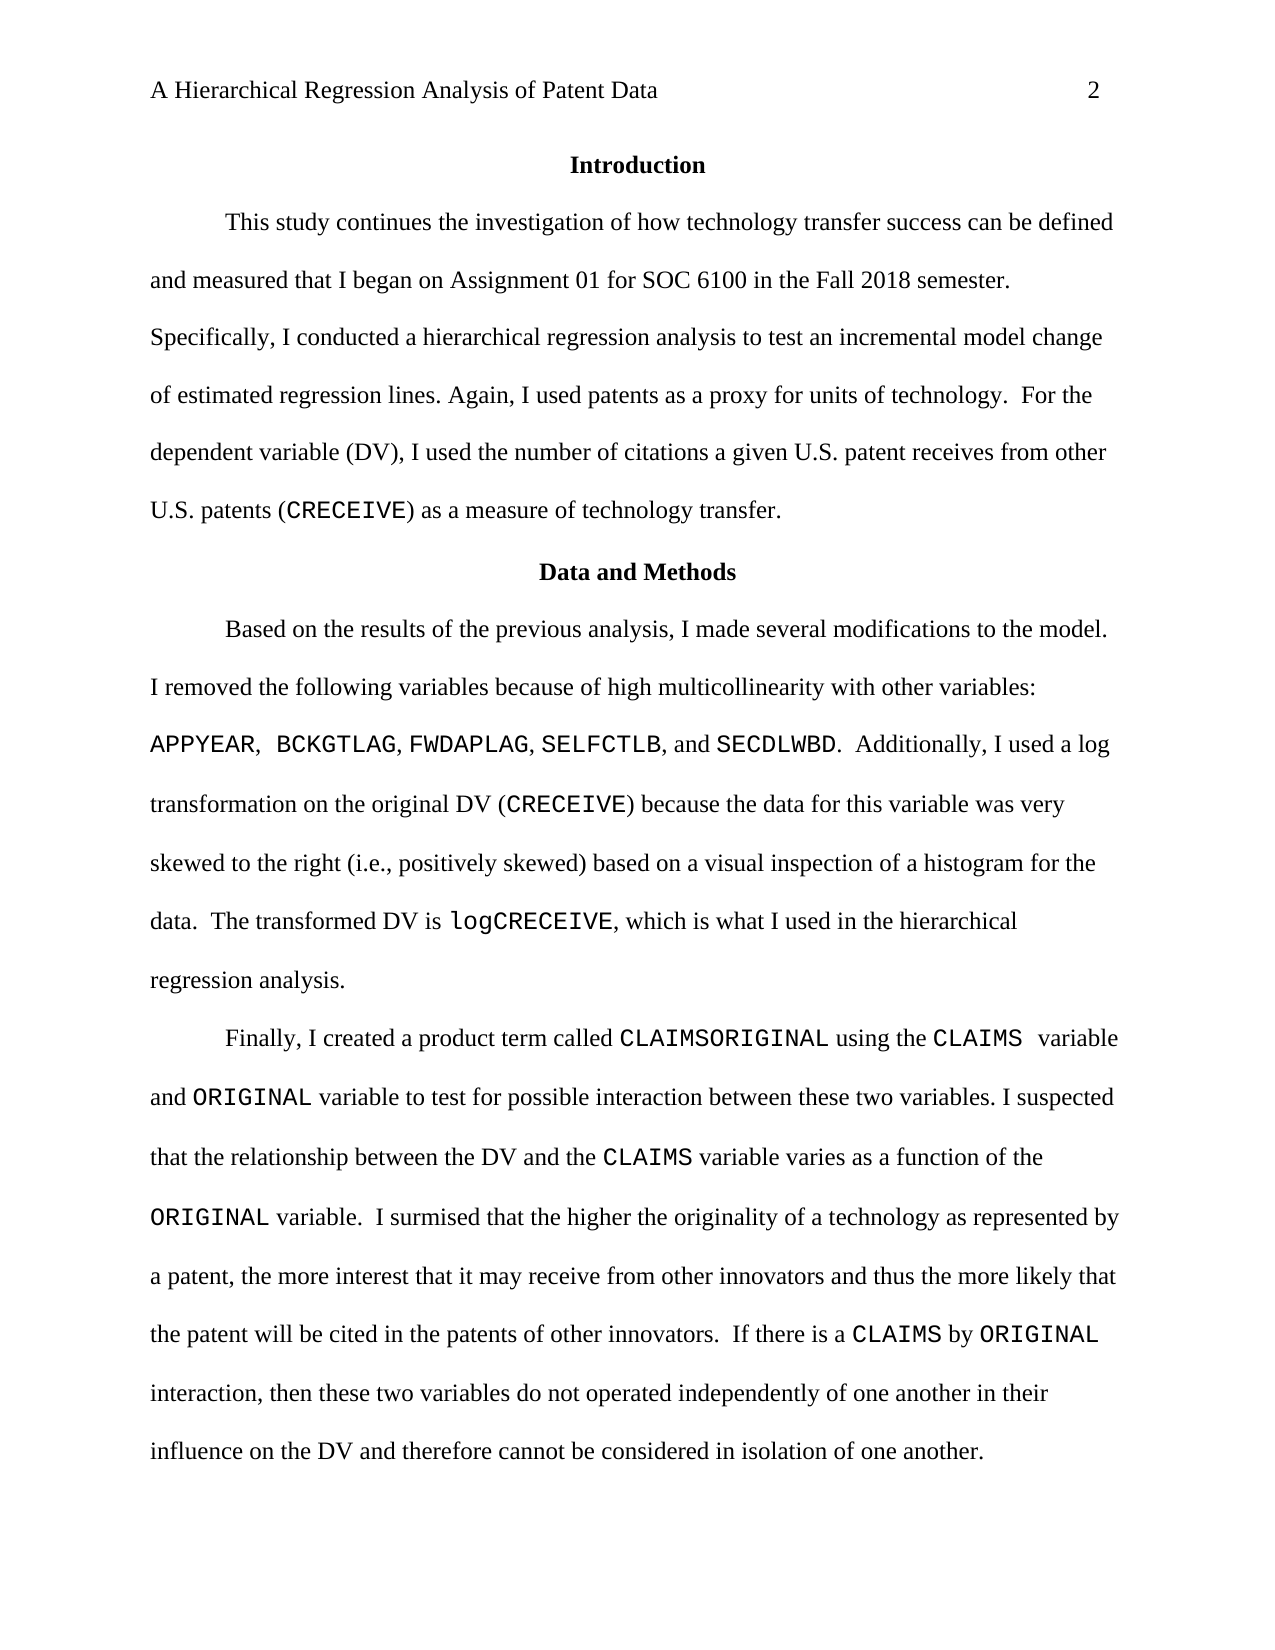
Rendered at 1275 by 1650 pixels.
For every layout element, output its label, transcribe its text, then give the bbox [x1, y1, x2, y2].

text Finally, I created a product term called CLAIMSORIGINAL using the CLAIMS variable and ORIGINAL variable to test for possible interaction between these two variables. I suspected that the relationship between the DV and the CLAIMS variable varies as a function of the ORIGINAL variable. I surmised that the higher the originality of a technology as represented by a patent, the more interest that it may receive from other innovators and thus the more likely that the patent will be cited in the patents of other innovators. If there is a CLAIMS by ORIGINAL interaction, then these two variables do not operated independently of one another in their influence on the DV and therefore cannot be considered in isolation of one another. [150, 1023, 1125, 1464]
text Based on the results of the previous analysis, I made several modifications to the model. I removed the following variables because of high multicollinearity with other variables: APPYEAR, BCKGTLAG, FWDAPLAG, SELFCTLB, and SECDLWBD. Additionally, I used a log transformation on the original DV (CRECEIVE) because the data for this variable was very skewed to the right (i.e., positively skewed) based on a visual inspection of a histogram for the data. The transformed DV is logCRECEIVE, which is what I used in the hierarchical regression analysis. [150, 614, 1125, 994]
text Introduction [150, 150, 1125, 179]
text This study continues the investigation of how technology transfer success can be defined and measured that I began on Assignment 01 for SOC 6100 in the Fall 2018 semester. Specifically, I conducted a hierarchical regression analysis to test an incremental model change of estimated regression lines. Again, I used patents as a proxy for units of technology. For the dependent variable (DV), I used the number of citations a given U.S. patent receives from other U.S. patents (CRECEIVE) as a measure of technology transfer. [150, 207, 1125, 526]
text Data and Methods [150, 557, 1125, 585]
